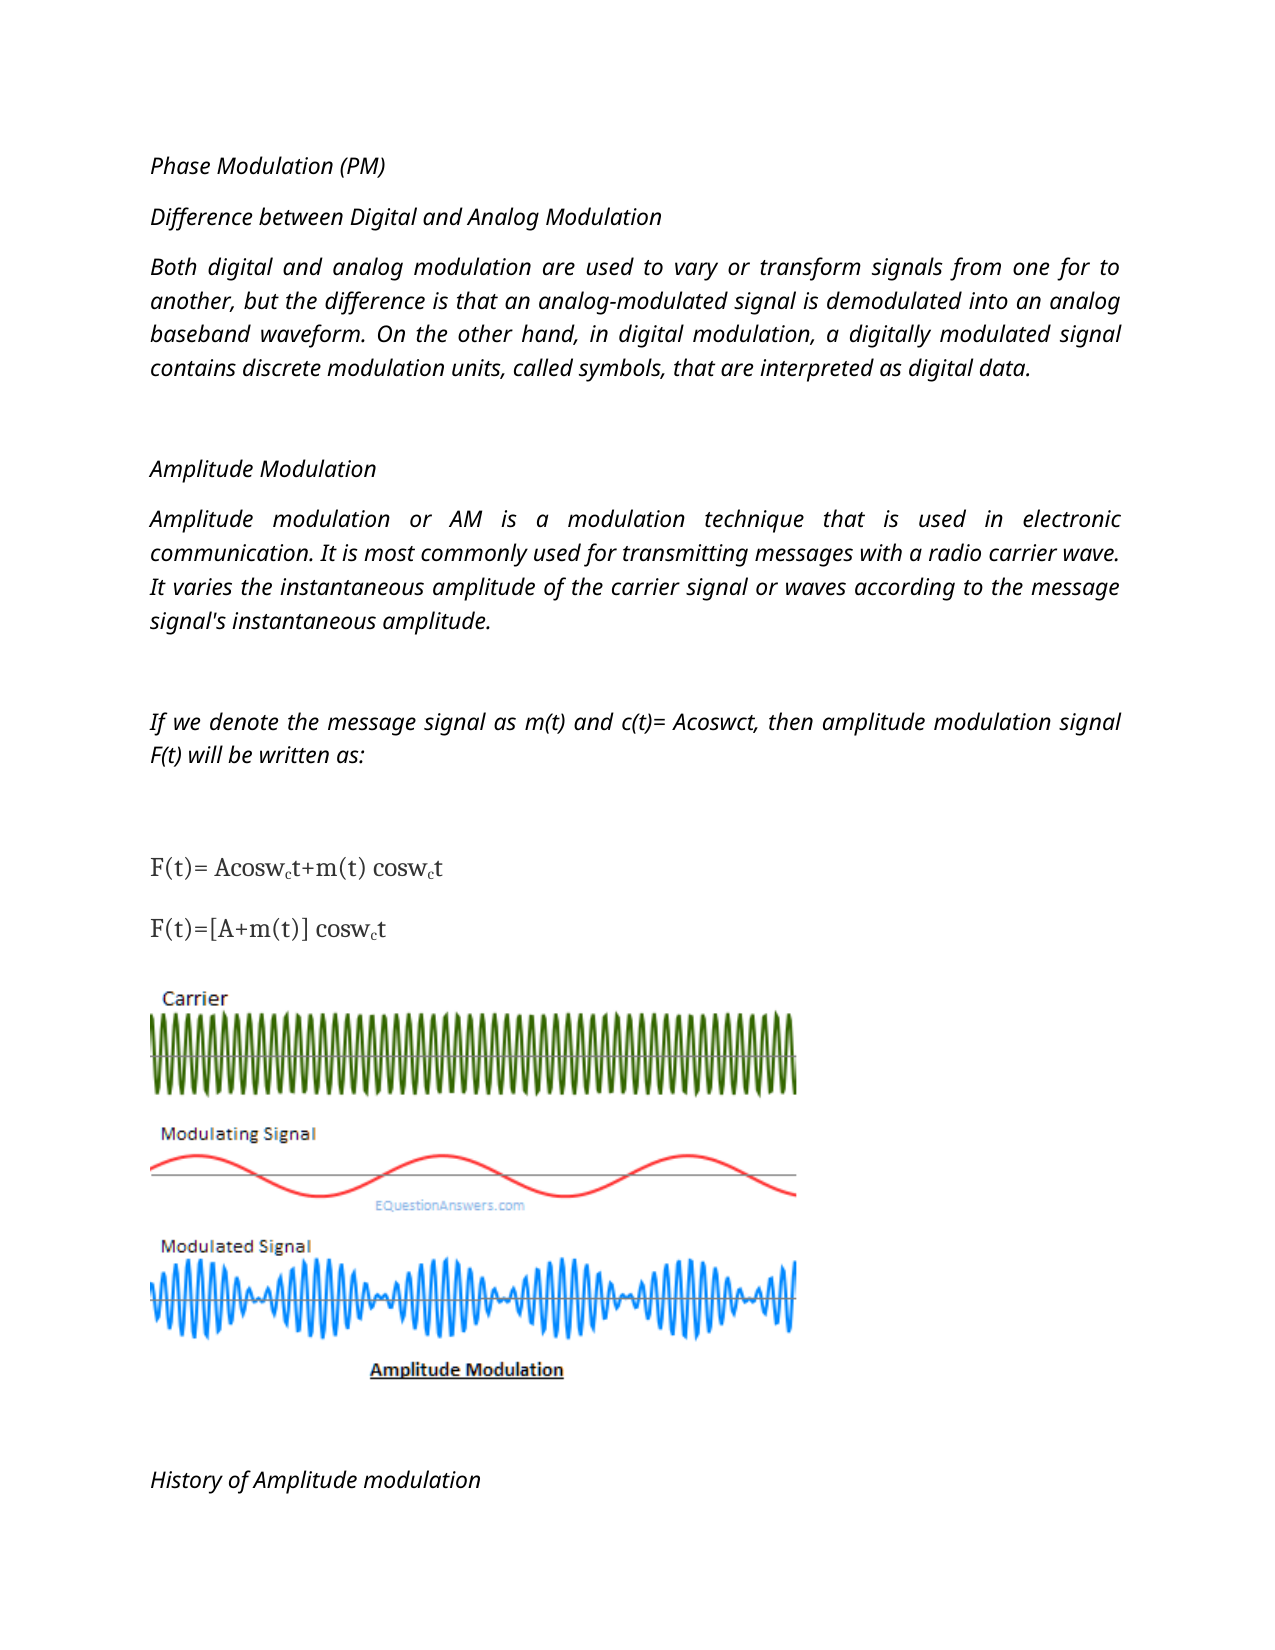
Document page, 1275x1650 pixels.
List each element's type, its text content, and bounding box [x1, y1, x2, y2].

text History of Amplitude modulation [150, 1464, 1125, 1495]
text Phase Modulation (PM) [150, 150, 1125, 181]
text Amplitude modulation or AM is a modulation technique that is used in electronic communication. It is most commonly used for transmitting messages with a radio carrier wave. It varies the instantaneous amplitude of the carrier signal or waves according to the message signal's instantaneous amplitude. [150, 503, 1125, 636]
text Difference between Digital and Analog Modulation [150, 200, 1125, 232]
text Both digital and analog modulation are used to vary or transform signals from one for to another, but the difference is that an analog-modulated signal is demodulated into an analog baseband waveform. On the other hand, in digital modulation, a digitally modulated signal contains discrete modulation units, called symbols, that are interpreted as digital data. [150, 251, 1125, 383]
text F(t)= Acoswct+m(t) coswct [150, 852, 1125, 884]
text Amplitude Modulation [150, 453, 1125, 484]
text If we denote the message signal as m(t) and c(t)= Acoswct, then amplitude modulation signal F(t) will be written as: [150, 705, 1125, 770]
text F(t)=[A+m(t)] coswct [150, 913, 1125, 944]
picture [150, 973, 797, 1395]
